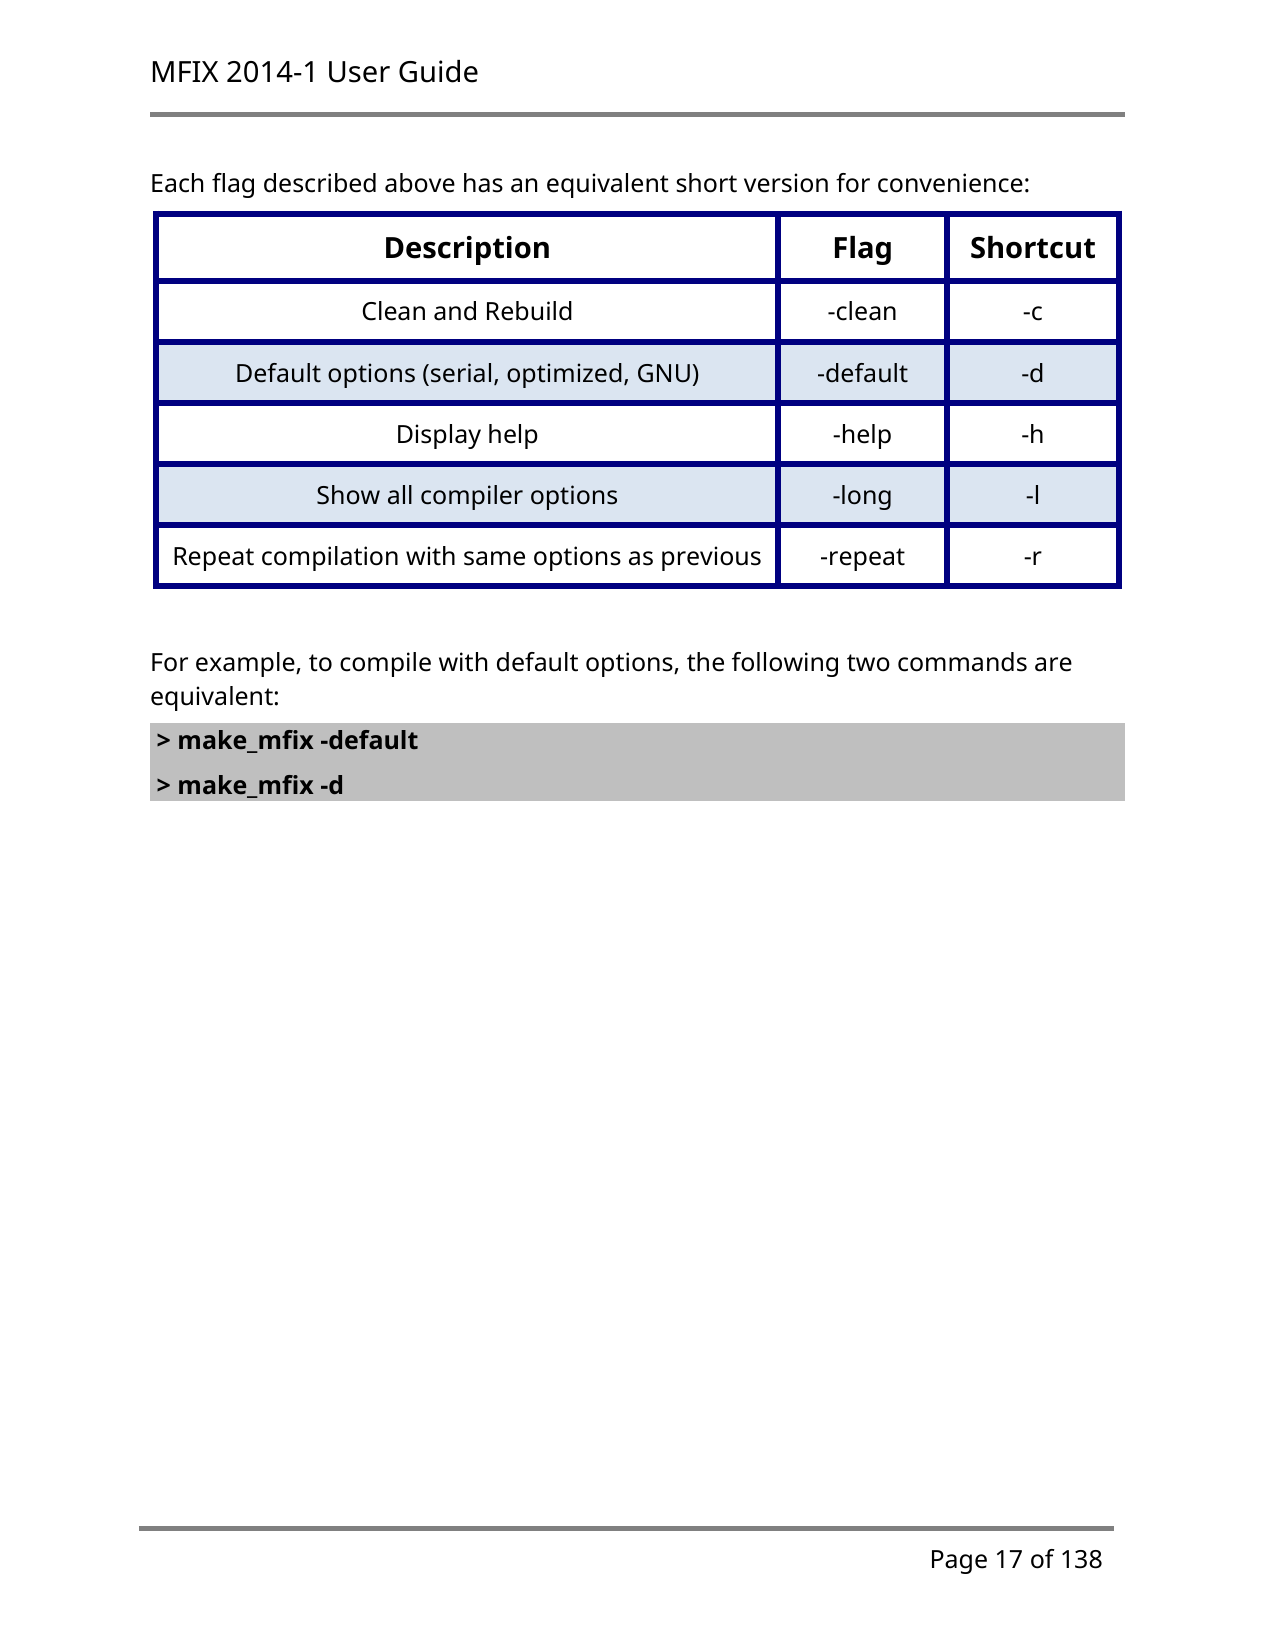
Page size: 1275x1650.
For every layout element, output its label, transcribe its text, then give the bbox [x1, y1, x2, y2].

table_cell -r [950, 528, 1116, 583]
table_cell -d [950, 345, 1116, 400]
table_cell Show all compiler options [159, 467, 775, 522]
table_cell -l [950, 467, 1116, 522]
table_cell -default [781, 345, 944, 400]
text > make_mfix -default [150, 723, 1125, 757]
text > make_mfix -d [150, 767, 1125, 801]
text Each flag described above has an equivalent short version for convenience: [150, 166, 1125, 200]
table_header Shortcut [950, 217, 1116, 277]
table_cell Display help [159, 406, 775, 461]
text For example, to compile with default options, the following two commands are equivalent: [150, 644, 1125, 712]
table_cell -c [950, 284, 1116, 338]
table_cell Clean and Rebuild [159, 284, 775, 338]
table_cell Repeat compilation with same options as previous [159, 528, 775, 583]
table_cell -help [781, 406, 944, 461]
table_cell Default options (serial, optimized, GNU) [159, 345, 775, 400]
table_cell -long [781, 467, 944, 522]
table_header Description [159, 217, 775, 277]
table_cell -h [950, 406, 1116, 461]
table_cell -repeat [781, 528, 944, 583]
table_header Flag [781, 217, 944, 277]
table_cell -clean [781, 284, 944, 338]
